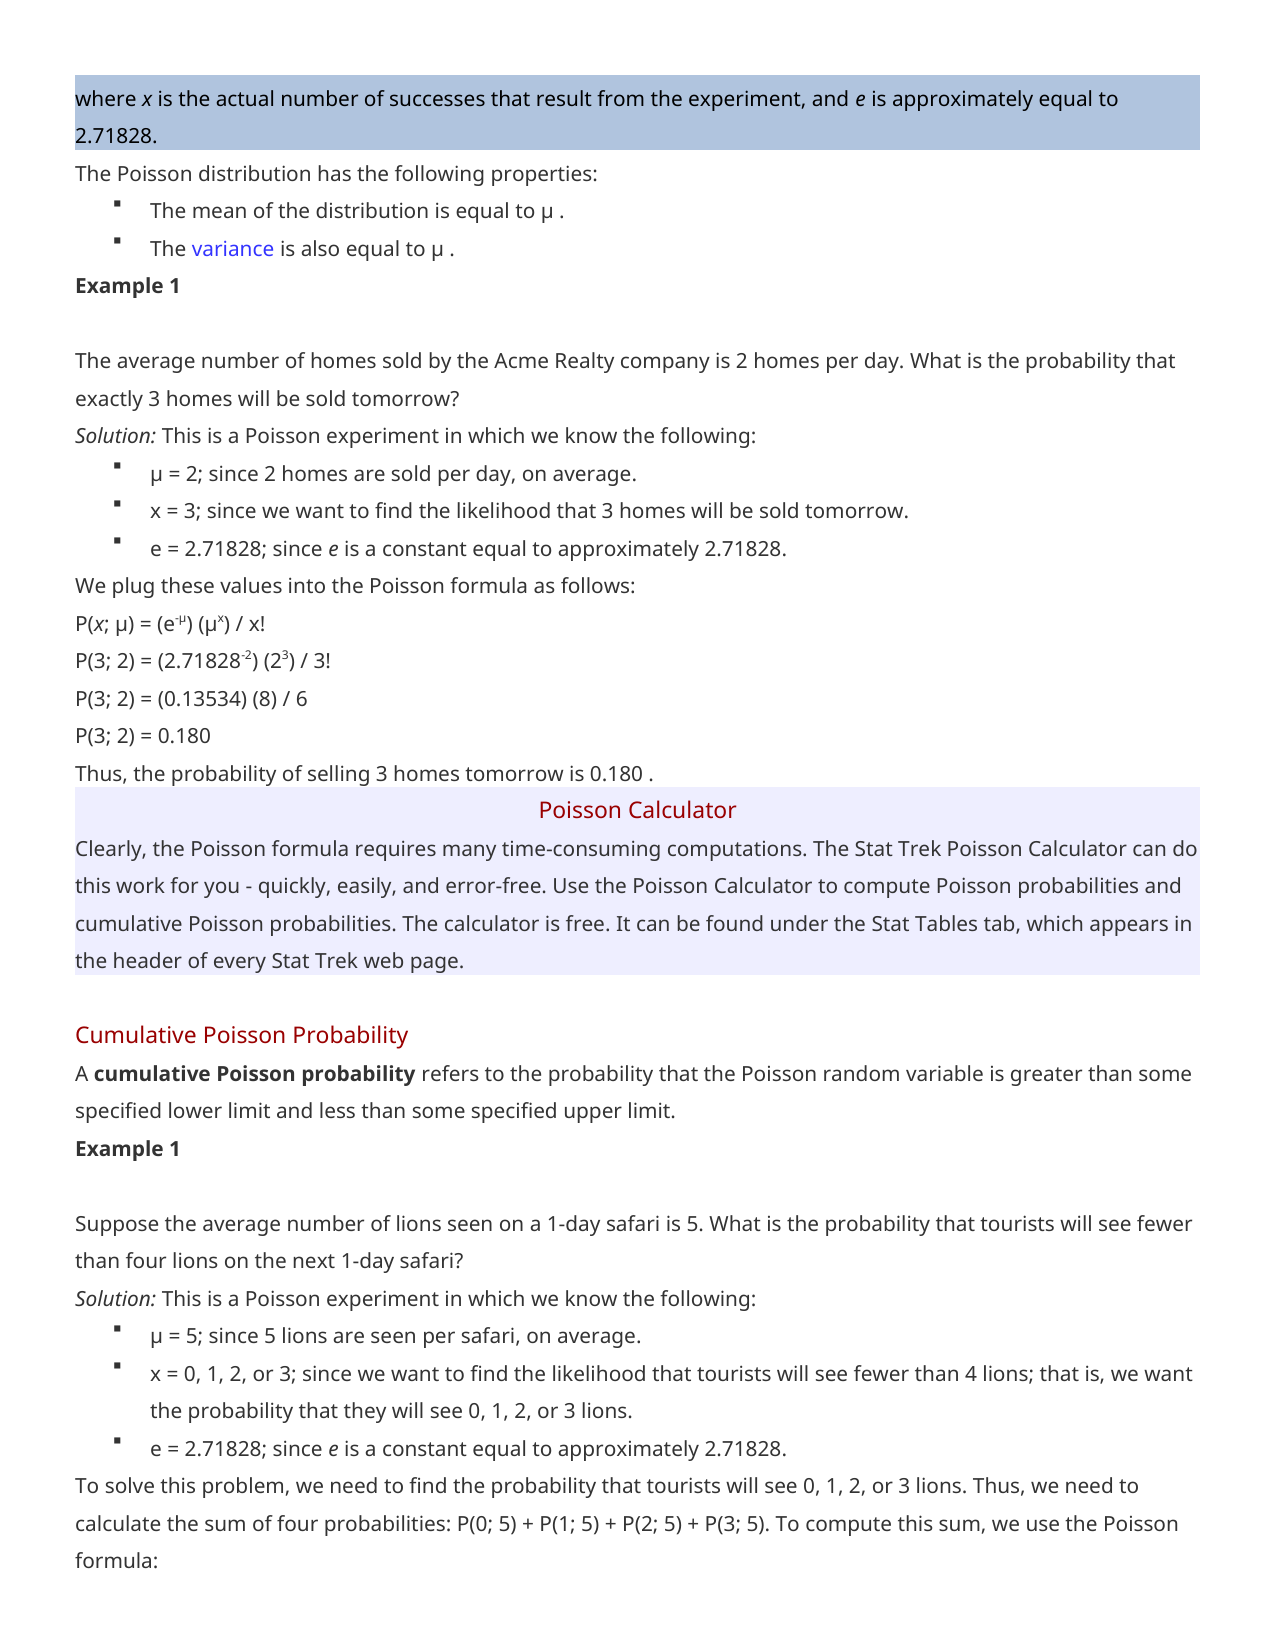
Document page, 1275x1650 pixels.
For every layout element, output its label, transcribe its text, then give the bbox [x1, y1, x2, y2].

text To solve this problem, we need to find the probability that tourists will see 0, 1, 2, or 3 lions. Thus, we need to calculate the sum of four probabilities: P(0; 5) + P(1; 5) + P(2; 5) + P(3; 5). To compute this sum, we use the Poisson formula: [75, 1462, 1200, 1575]
text where x is the actual number of successes that result from the experiment, and e is approximately equal to 2.71828. [75, 75, 1200, 150]
text Example 1 Suppose the average number of lions seen on a 1-day safari is 5. What is the probability that tourists will see fewer than four lions on the next 1-day safari? [75, 1125, 1200, 1275]
list μ = 5; since 5 lions are seen per safari, on average. [112, 1312, 1200, 1350]
text Example 1 The average number of homes sold by the Acme Realty company is 2 homes per day. What is the probability that exactly 3 homes will be sold tomorrow? [75, 262, 1200, 412]
text Solution: This is a Poisson experiment in which we know the following: [75, 1275, 1200, 1312]
text The Poisson distribution has the following properties: [75, 150, 1200, 187]
text Clearly, the Poisson formula requires many time-consuming computations. The Stat Trek Poisson Calculator can do this work for you - quickly, easily, and error-free. Use the Poisson Calculator to compute Poisson probabilities and cumulative Poisson probabilities. The calculator is free. It can be found under the Stat Tables tab, which appears in the header of every Stat Trek web page. [75, 825, 1200, 975]
text Thus, the probability of selling 3 homes tomorrow is 0.180 . [75, 750, 1200, 787]
list The mean of the distribution is equal to μ . [112, 187, 1200, 225]
list x = 3; since we want to find the likelihood that 3 homes will be sold tomorrow. [112, 487, 1200, 525]
list e = 2.71828; since e is a constant equal to approximately 2.71828. [112, 525, 1200, 562]
text P(x; μ) = (e-μ) (μx) / x! P(3; 2) = (2.71828-2) (23) / 3! P(3; 2) = (0.13534) (8) / 6 P(3; 2) = 0.180 [75, 600, 1200, 750]
text We plug these values into the Poisson formula as follows: [75, 562, 1200, 600]
text Solution: This is a Poisson experiment in which we know the following: [75, 412, 1200, 450]
list The variance is also equal to μ . [112, 225, 1200, 262]
list x = 0, 1, 2, or 3; since we want to find the likelihood that tourists will see fewer than 4 lions; that is, we want the probability that they will see 0, 1, 2, or 3 lions. [112, 1350, 1200, 1425]
text A cumulative Poisson probability refers to the probability that the Poisson random variable is greater than some specified lower limit and less than some specified upper limit. [75, 1050, 1200, 1125]
list μ = 2; since 2 homes are sold per day, on average. [112, 450, 1200, 487]
list e = 2.71828; since e is a constant equal to approximately 2.71828. [112, 1425, 1200, 1462]
text Poisson Calculator [75, 787, 1200, 825]
text Cumulative Poisson Probability [75, 1012, 1200, 1050]
